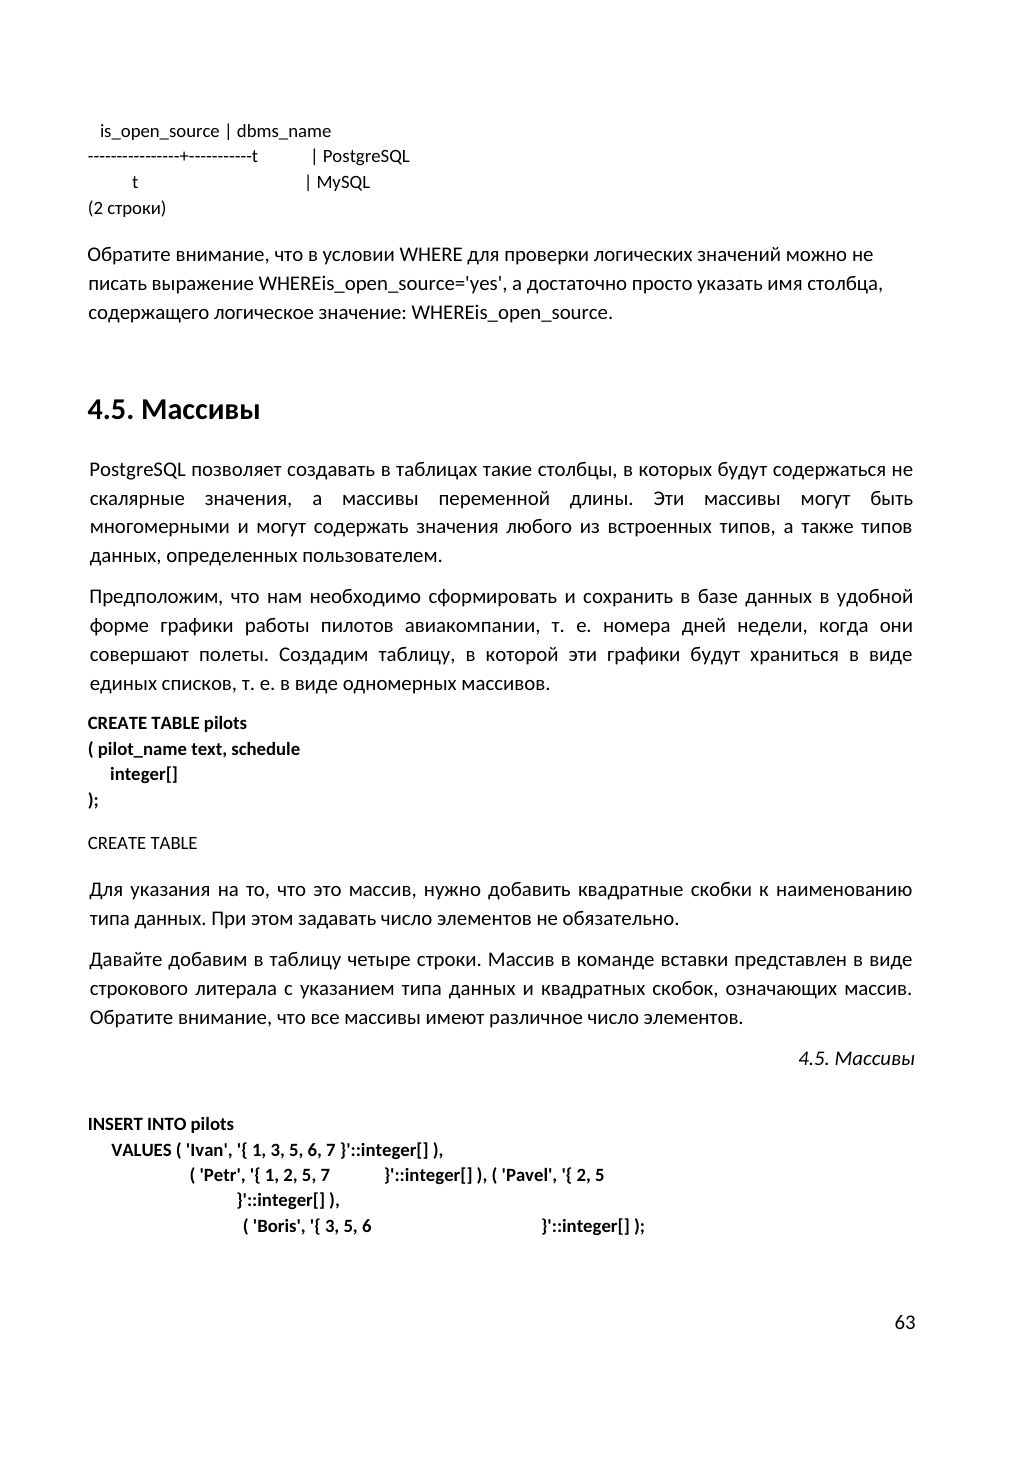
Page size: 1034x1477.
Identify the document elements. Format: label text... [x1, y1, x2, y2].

text Давайте добавим в таблицу четыре строки. Массив в команде вставки представлен в виде строкового литерала с указанием типа данных и квадратных скобок, означающих массив. Обратите внимание, что все массивы имеют различное число элементов. [89, 947, 914, 1029]
text ( 'Petr', '{ 1, 2, 5, 7 }'::integer[] ), ( 'Pavel', '{ 2, 5 }'::integer[] ), [189, 1163, 694, 1212]
text CREATE TABLE pilots [88, 711, 914, 734]
text is_open_source | dbms_name [100, 119, 914, 142]
text ); [88, 788, 914, 811]
text CREATE TABLE [88, 831, 914, 854]
text PostgreSQL позволяет создавать в таблицах такие столбцы, в которых будут содержаться не скалярные значения, а массивы переменной длины. Эти массивы могут быть многомерными и могут содержать значения любого из встроенных типов, а также типов данных, определенных пользователем. [89, 456, 914, 567]
text Обратите внимание, что в условии WHERE для проверки логических значений можно не писать выражение WHEREis_open_source='yes', а достаточно просто указать имя столбца, содержащего логическое значение: WHEREis_open_source. [87, 242, 917, 324]
text Для указания на то, что это массив, нужно добавить квадратные скобки к наименованию типа данных. При этом задавать число элементов не обязательно. [89, 876, 914, 930]
text ( 'Boris', '{ 3, 5, 6 }'::integer[] ); [88, 1214, 915, 1237]
text Предположим, что нам необходимо сформировать и сохранить в базе данных в удобной форме графики работы пилотов авиакомпании, т. е. номера дней недели, когда они совершают полеты. Создадим таблицу, в которой эти графики будут храниться в виде единых списков, т. е. в виде одномерных массивов. [89, 584, 914, 695]
text ( pilot_name text, schedule integer[] [88, 737, 313, 785]
text t | MySQL [88, 170, 915, 193]
text VALUES ( 'Ivan', '{ 1, 3, 5, 6, 7 }'::integer[] ), [111, 1138, 914, 1161]
text 4.5. Массивы [88, 1046, 917, 1071]
text 4.5. Массивы [87, 390, 915, 427]
text ----------------+-----------t | PostgreSQL [88, 144, 425, 167]
text (2 строки) [88, 196, 914, 219]
text INSERT INTO pilots [88, 1112, 914, 1135]
